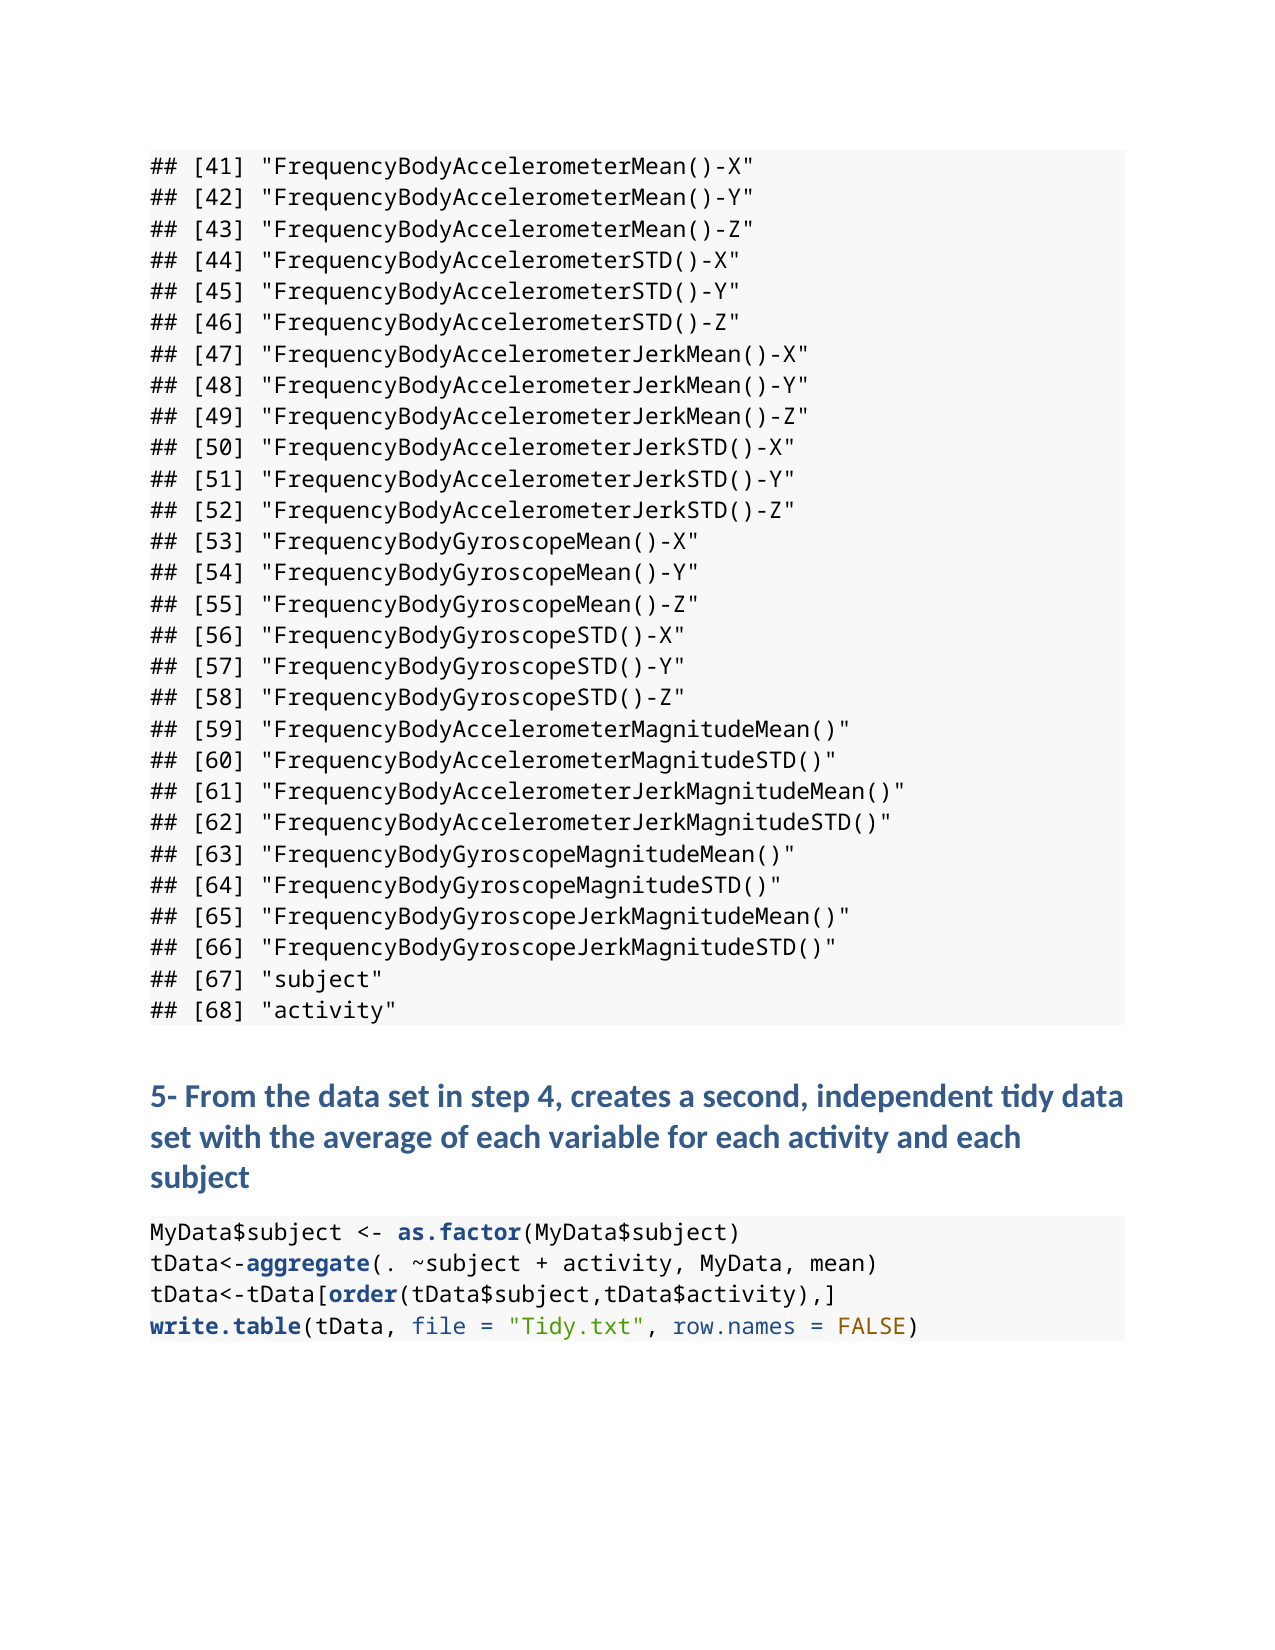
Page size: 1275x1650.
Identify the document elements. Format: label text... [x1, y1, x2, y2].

subtitle 5- From the data set in step 4, creates a second, independent tidy data set with the average of each variable for each activity and each subject [150, 1075, 1125, 1197]
text MyData$subject <- as.factor(MyData$subject) tData<-aggregate(. ~subject + activity, MyData, mean) tData<-tData[order(tData$subject,tData$activity),] write.table(tData, file = "Tidy.txt", row.names = FALSE) [150, 1216, 1125, 1341]
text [150, 150, 1125, 1025]
